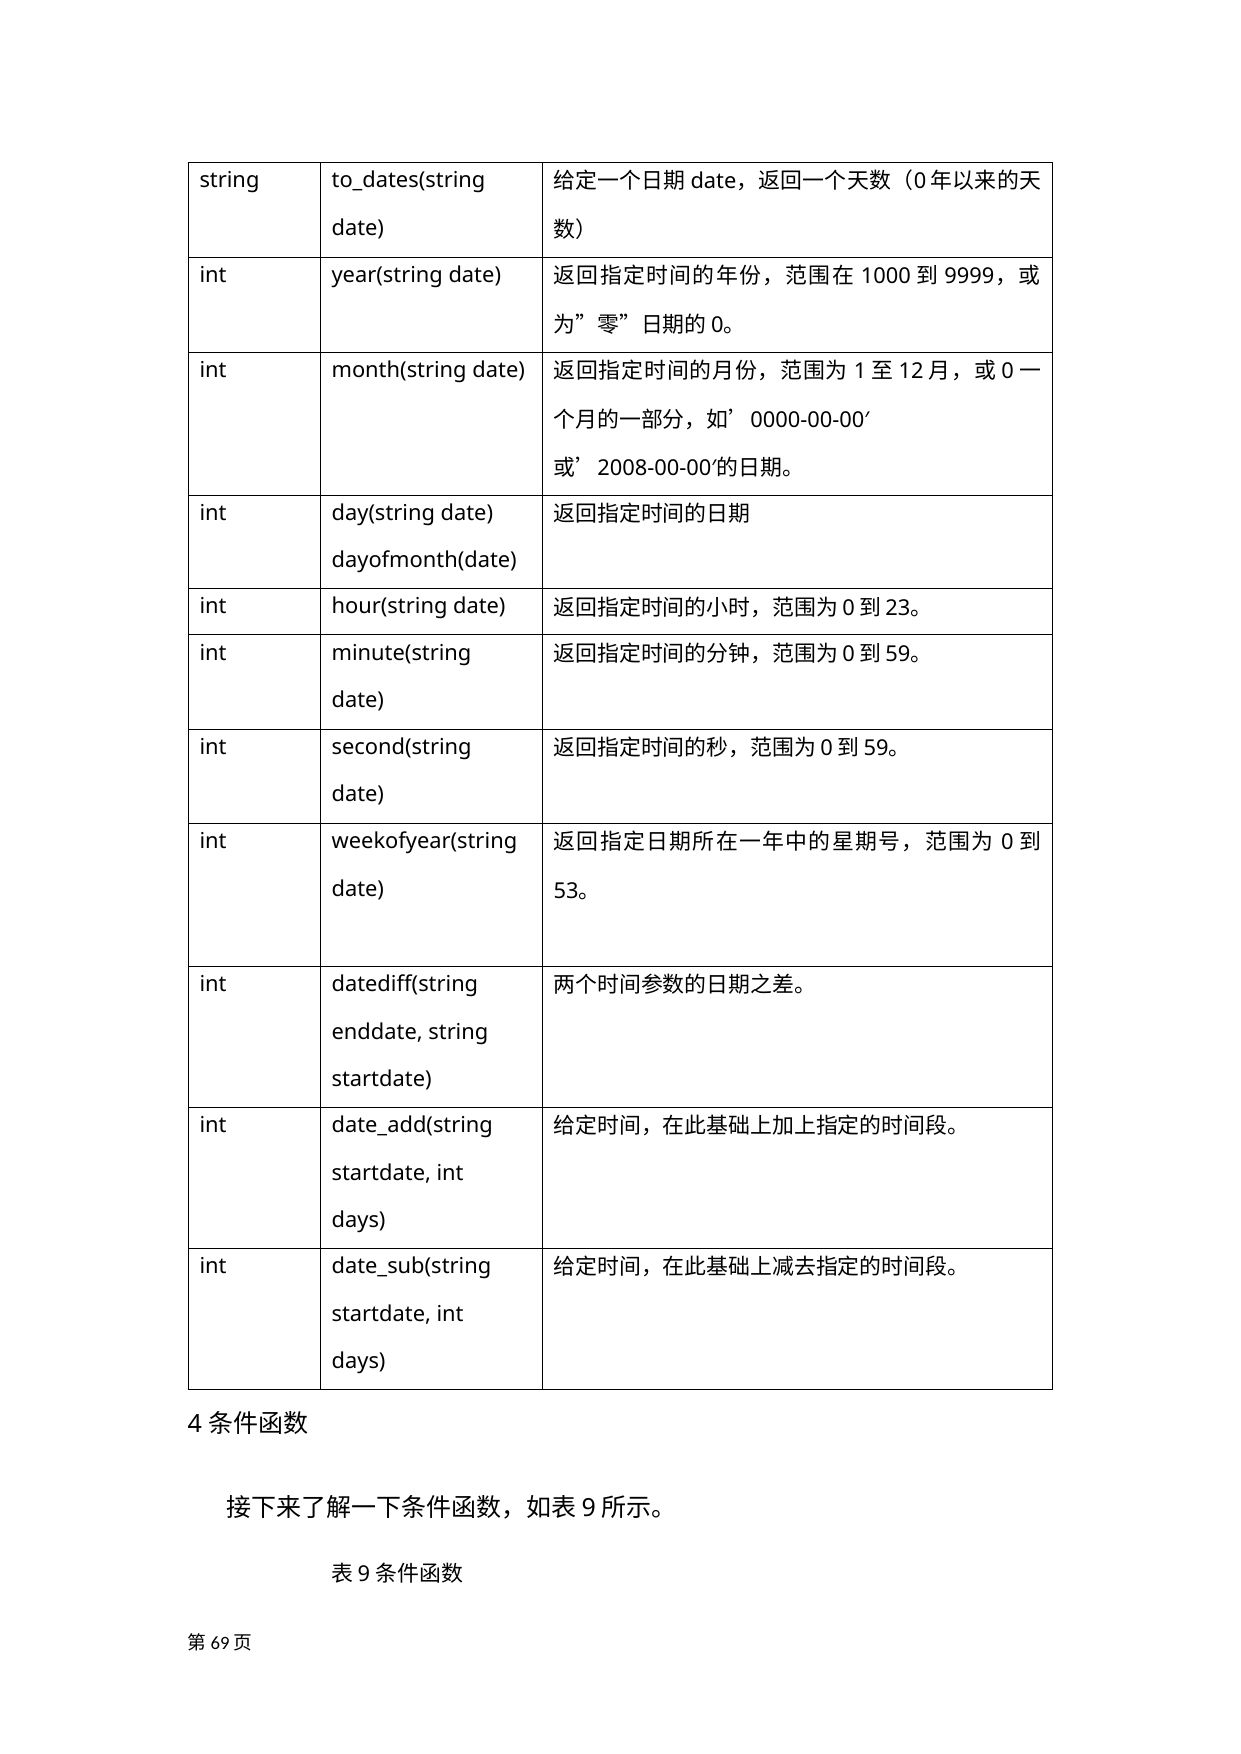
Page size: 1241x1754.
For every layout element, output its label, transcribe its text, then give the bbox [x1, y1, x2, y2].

table_cell string [189, 163, 320, 257]
table_cell 两个时间参数的日期之差。 [543, 967, 1052, 1107]
text 表9 条件函数 [187, 1556, 1053, 1588]
table_cell weekofyear(string date) [321, 824, 542, 966]
table_cell month(string date) [321, 353, 542, 495]
table_cell date_sub(string startdate, int days) [321, 1249, 542, 1388]
table_cell 返回指定时间的日期 [543, 496, 1052, 588]
table_cell 给定时间，在此基础上加上指定的时间段。 [543, 1108, 1052, 1248]
table_cell int [189, 635, 320, 728]
table_cell int [189, 824, 320, 966]
table_cell to_dates(string date) [321, 163, 542, 257]
table_cell int [189, 496, 320, 588]
table_cell int [189, 730, 320, 823]
table_cell 返回指定时间的年份，范围在1000到9999，或为”零”日期的0。 [543, 258, 1052, 352]
table_cell 给定一个日期date，返回一个天数（0年以来的天数） [543, 163, 1052, 257]
table_cell datediff(string enddate, string startdate) [321, 967, 542, 1107]
table_cell 返回指定时间的分钟，范围为0到59。 [543, 635, 1052, 728]
table_cell 返回指定时间的秒，范围为0到59。 [543, 730, 1052, 823]
table_cell 返回指定时间的小时，范围为0到23。 [543, 589, 1052, 634]
table_cell 返回指定日期所在一年中的星期号，范围为0到53。 [543, 824, 1052, 966]
table_cell hour(string date) [321, 589, 542, 634]
table_cell int [189, 1108, 320, 1248]
table_cell 给定时间，在此基础上减去指定的时间段。 [543, 1249, 1052, 1388]
table_cell day(string date) dayofmonth(date) [321, 496, 542, 588]
text 4 条件函数 [187, 1390, 1053, 1454]
table_cell minute(string date) [321, 635, 542, 728]
table_cell year(string date) [321, 258, 542, 352]
table_cell 返回指定时间的月份，范围为1至12月，或0一个月的一部分，如’0000-00-00′ 或’2008-00-00′的日期。 [543, 353, 1052, 495]
text 接下来了解一下条件函数，如表9所示。 [187, 1473, 1053, 1538]
table_cell int [189, 258, 320, 352]
table_cell int [189, 1249, 320, 1388]
table_cell int [189, 967, 320, 1107]
table_cell date_add(string startdate, int days) [321, 1108, 542, 1248]
table_cell second(string date) [321, 730, 542, 823]
table_cell int [189, 589, 320, 634]
table_cell int [189, 353, 320, 495]
